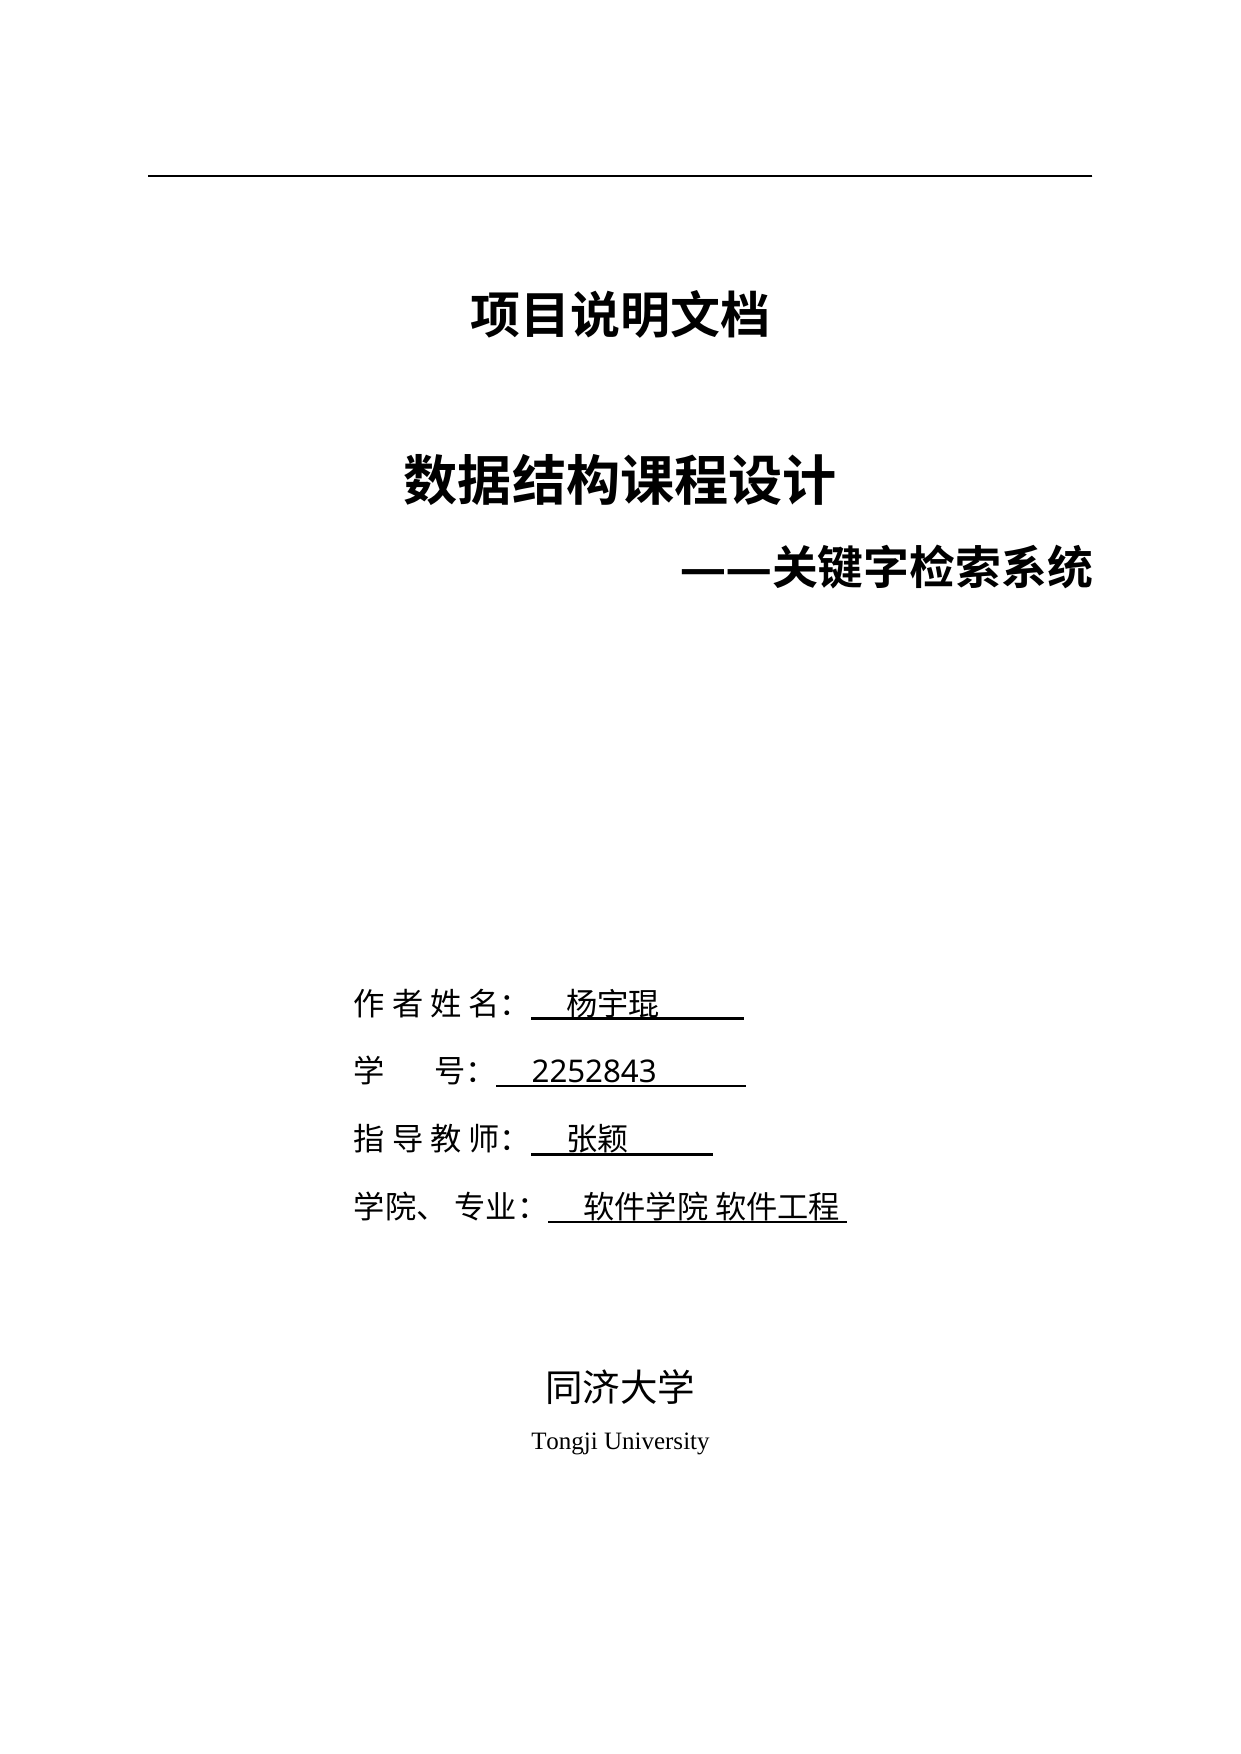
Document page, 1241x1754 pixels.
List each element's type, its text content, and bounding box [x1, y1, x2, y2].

text 数据结构课程设计 [148, 437, 1092, 516]
text 学 号： 2252843 [148, 1046, 1092, 1092]
text 作 者 姓 名： 杨宇琨 [148, 979, 1092, 1024]
text 同济大学 [148, 1358, 1092, 1412]
text 指 导 教 师： 张颖 [148, 1114, 1092, 1160]
text 项目说明文档 [148, 275, 1092, 347]
text ——关键字检索系统 [148, 535, 1092, 598]
text Tongji University [148, 1426, 1092, 1454]
text 学院、 专业： 软件学院 软件工程 [148, 1182, 1092, 1228]
